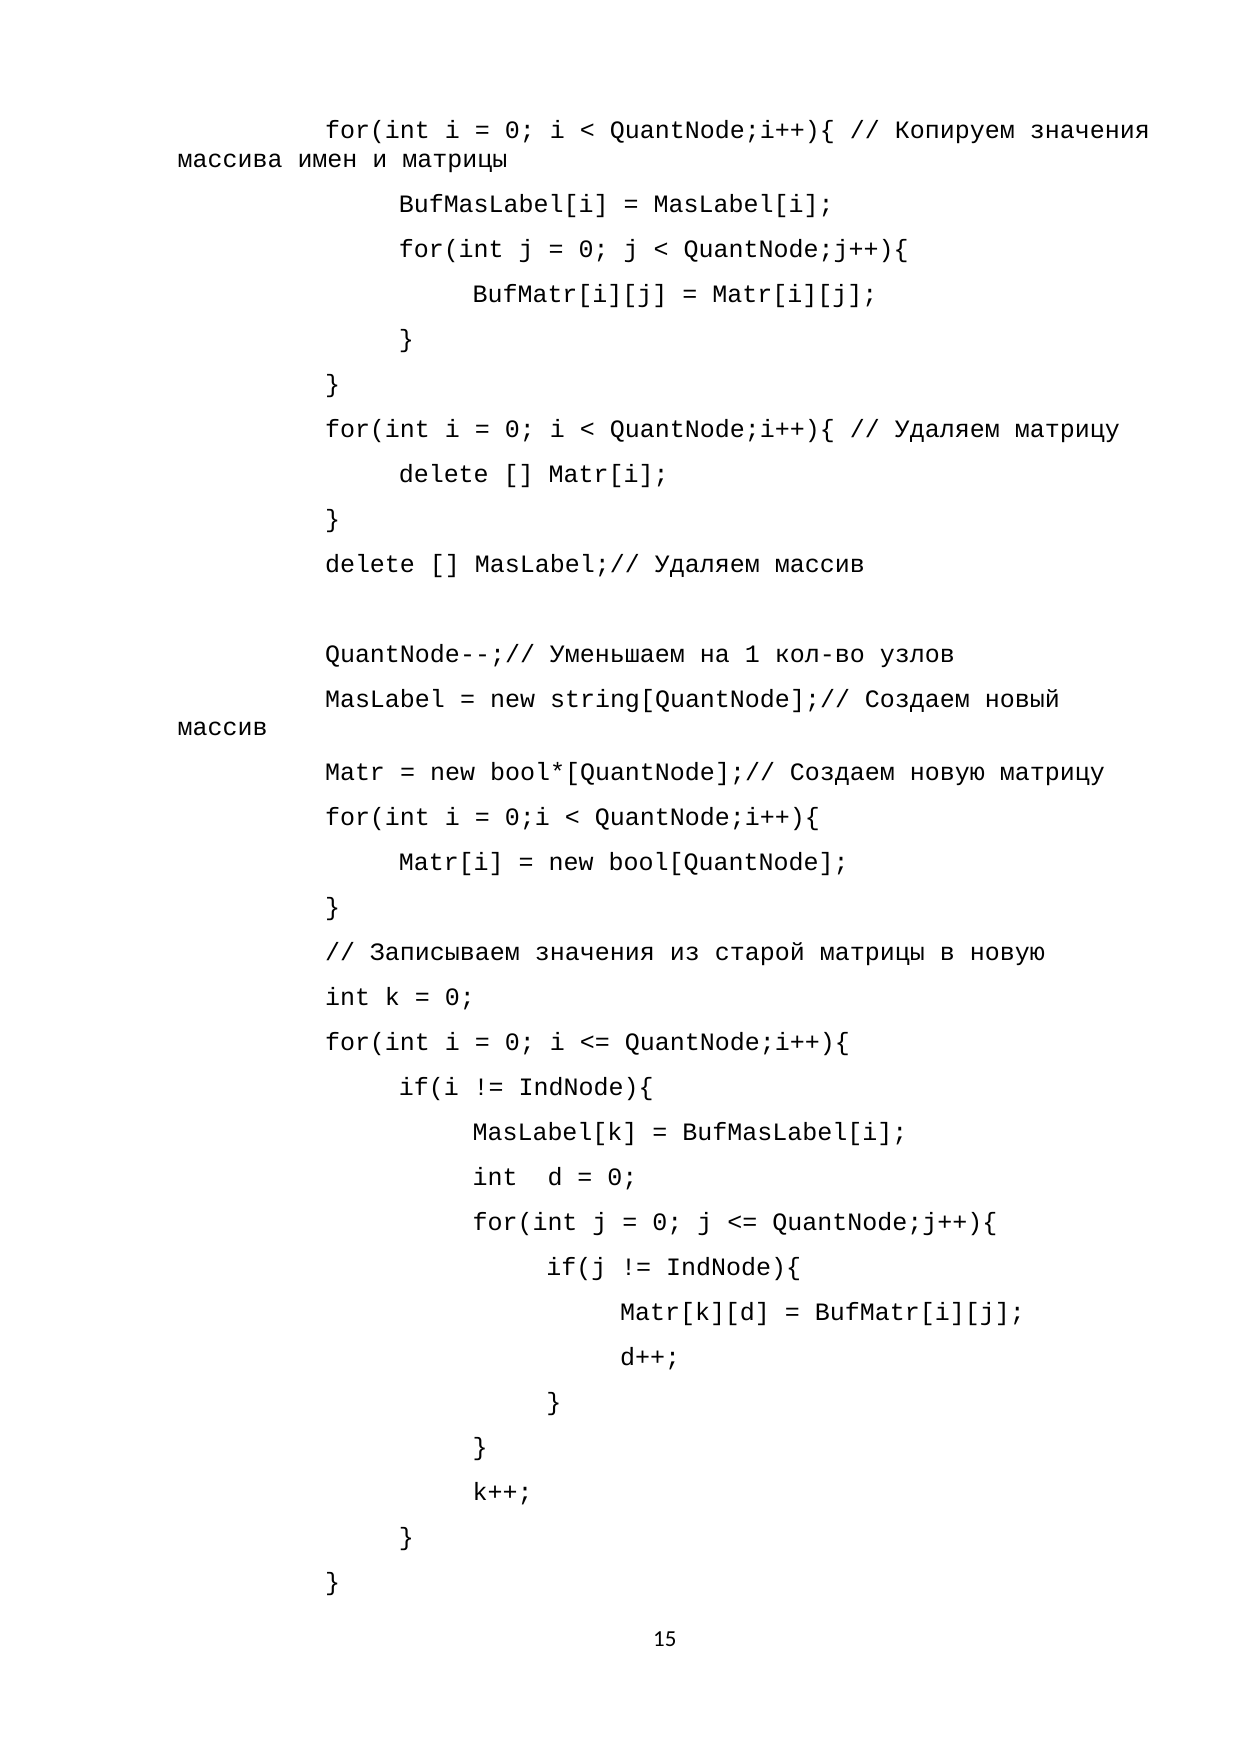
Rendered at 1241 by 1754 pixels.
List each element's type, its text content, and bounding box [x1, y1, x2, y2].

text BufMasLabel[i] = MasLabel[i]; [177, 191, 1152, 220]
text } [177, 371, 1152, 400]
text Matr[k][d] = BufMatr[i][j]; [177, 1299, 1152, 1328]
text for(int j = 0; j < QuantNode;j++){ [177, 236, 1152, 265]
text int k = 0; [177, 984, 1152, 1013]
text for(int i = 0; i <= QuantNode;i++){ [177, 1029, 1152, 1058]
text // Записываем значения из старой матрицы в новую [177, 939, 1152, 968]
text if(i != IndNode){ [177, 1074, 1152, 1103]
text Matr = new bool*[QuantNode];// Создаем новую матрицу [177, 759, 1152, 788]
text BufMatr[i][j] = Matr[i][j]; [177, 281, 1152, 310]
text delete [] Matr[i]; [177, 461, 1152, 490]
text } [177, 1434, 1152, 1463]
text MasLabel = new string[QuantNode];// Создаем новый массив [177, 686, 1152, 743]
text } [177, 1389, 1152, 1418]
text } [177, 1524, 1152, 1553]
text } [177, 326, 1152, 355]
text } [177, 1569, 1152, 1598]
text MasLabel[k] = BufMasLabel[i]; [177, 1119, 1152, 1148]
text QuantNode--;// Уменьшаем на 1 кол-во узлов [177, 641, 1152, 669]
text Matr[i] = new bool[QuantNode]; [177, 849, 1152, 878]
text delete [] MasLabel;// Удаляем массив [177, 551, 1152, 580]
text int d = 0; [177, 1164, 1152, 1193]
text for(int i = 0; i < QuantNode;i++){ // Копируем значения массива имен и матрицы [177, 118, 1152, 175]
text k++; [177, 1479, 1152, 1508]
text for(int i = 0; i < QuantNode;i++){ // Удаляем матрицу [177, 416, 1152, 445]
text for(int i = 0;i < QuantNode;i++){ [177, 804, 1152, 833]
text for(int j = 0; j <= QuantNode;j++){ [177, 1209, 1152, 1238]
text d++; [177, 1344, 1152, 1373]
text if(j != IndNode){ [177, 1254, 1152, 1283]
text } [177, 506, 1152, 535]
text } [177, 894, 1152, 923]
